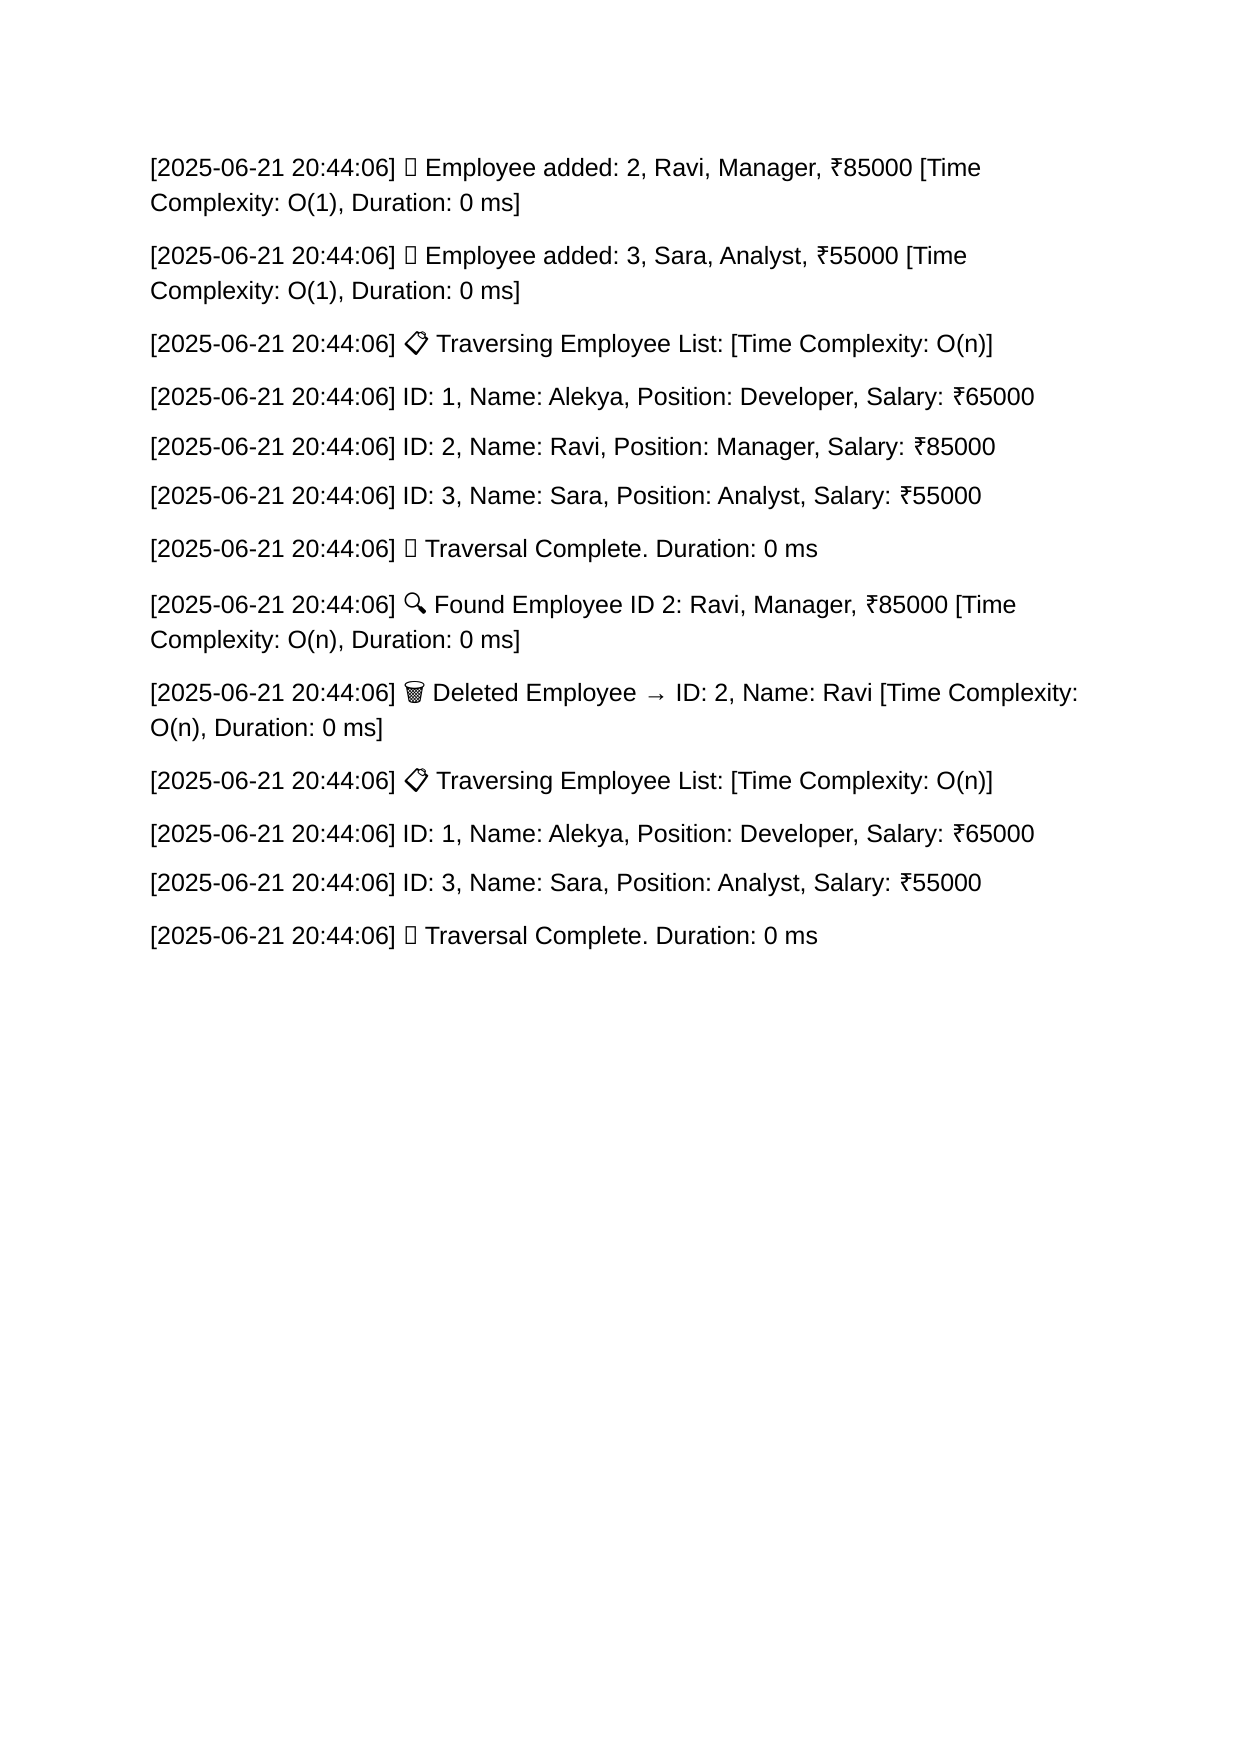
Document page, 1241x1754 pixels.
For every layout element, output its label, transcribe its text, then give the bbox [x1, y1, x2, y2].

text [2025-06-21 20:44:06] ID: 3, Name: Sara, Position: Analyst, Salary: ₹55000 [150, 868, 1090, 897]
text [2025-06-21 20:44:06] ID: 2, Name: Ravi, Position: Manager, Salary: ₹85000 [150, 432, 1090, 460]
text [2025-06-21 20:44:06] ✅ Employee added: 2, Ravi, Manager, ₹85000 [Time Complexity: O(1), Duration: 0 ms] [150, 150, 1090, 217]
text [2025-06-21 20:44:06] ID: 3, Name: Sara, Position: Analyst, Salary: ₹55000 [150, 481, 1090, 510]
text [2025-06-21 20:44:06] 📋 Traversing Employee List: [Time Complexity: O(n)] [150, 326, 1090, 360]
text [2025-06-21 20:44:06] 📋 Traversing Employee List: [Time Complexity: O(n)] [150, 763, 1090, 797]
text [2025-06-21 20:44:06] 🗑 Deleted Employee → ID: 2, Name: Ravi [Time Complexity: O(n), Duration: 0 ms] [150, 675, 1090, 742]
text [2025-06-21 20:44:06] ID: 1, Name: Alekya, Position: Developer, Salary: ₹65000 [150, 819, 1090, 847]
text [2025-06-21 20:44:06] ✅ Traversal Complete. Duration: 0 ms [150, 918, 1090, 952]
text [2025-06-21 20:44:06] ✅ Employee added: 3, Sara, Analyst, ₹55000 [Time Complexity: O(1), Duration: 0 ms] [150, 238, 1090, 305]
text [2025-06-21 20:44:06] ✅ Traversal Complete. Duration: 0 ms [150, 531, 1090, 565]
text [2025-06-21 20:44:06] 🔍 Found Employee ID 2: Ravi, Manager, ₹85000 [Time Complexity: O(n), Duration: 0 ms] [150, 587, 1090, 654]
text [2025-06-21 20:44:06] ID: 1, Name: Alekya, Position: Developer, Salary: ₹65000 [150, 382, 1090, 411]
